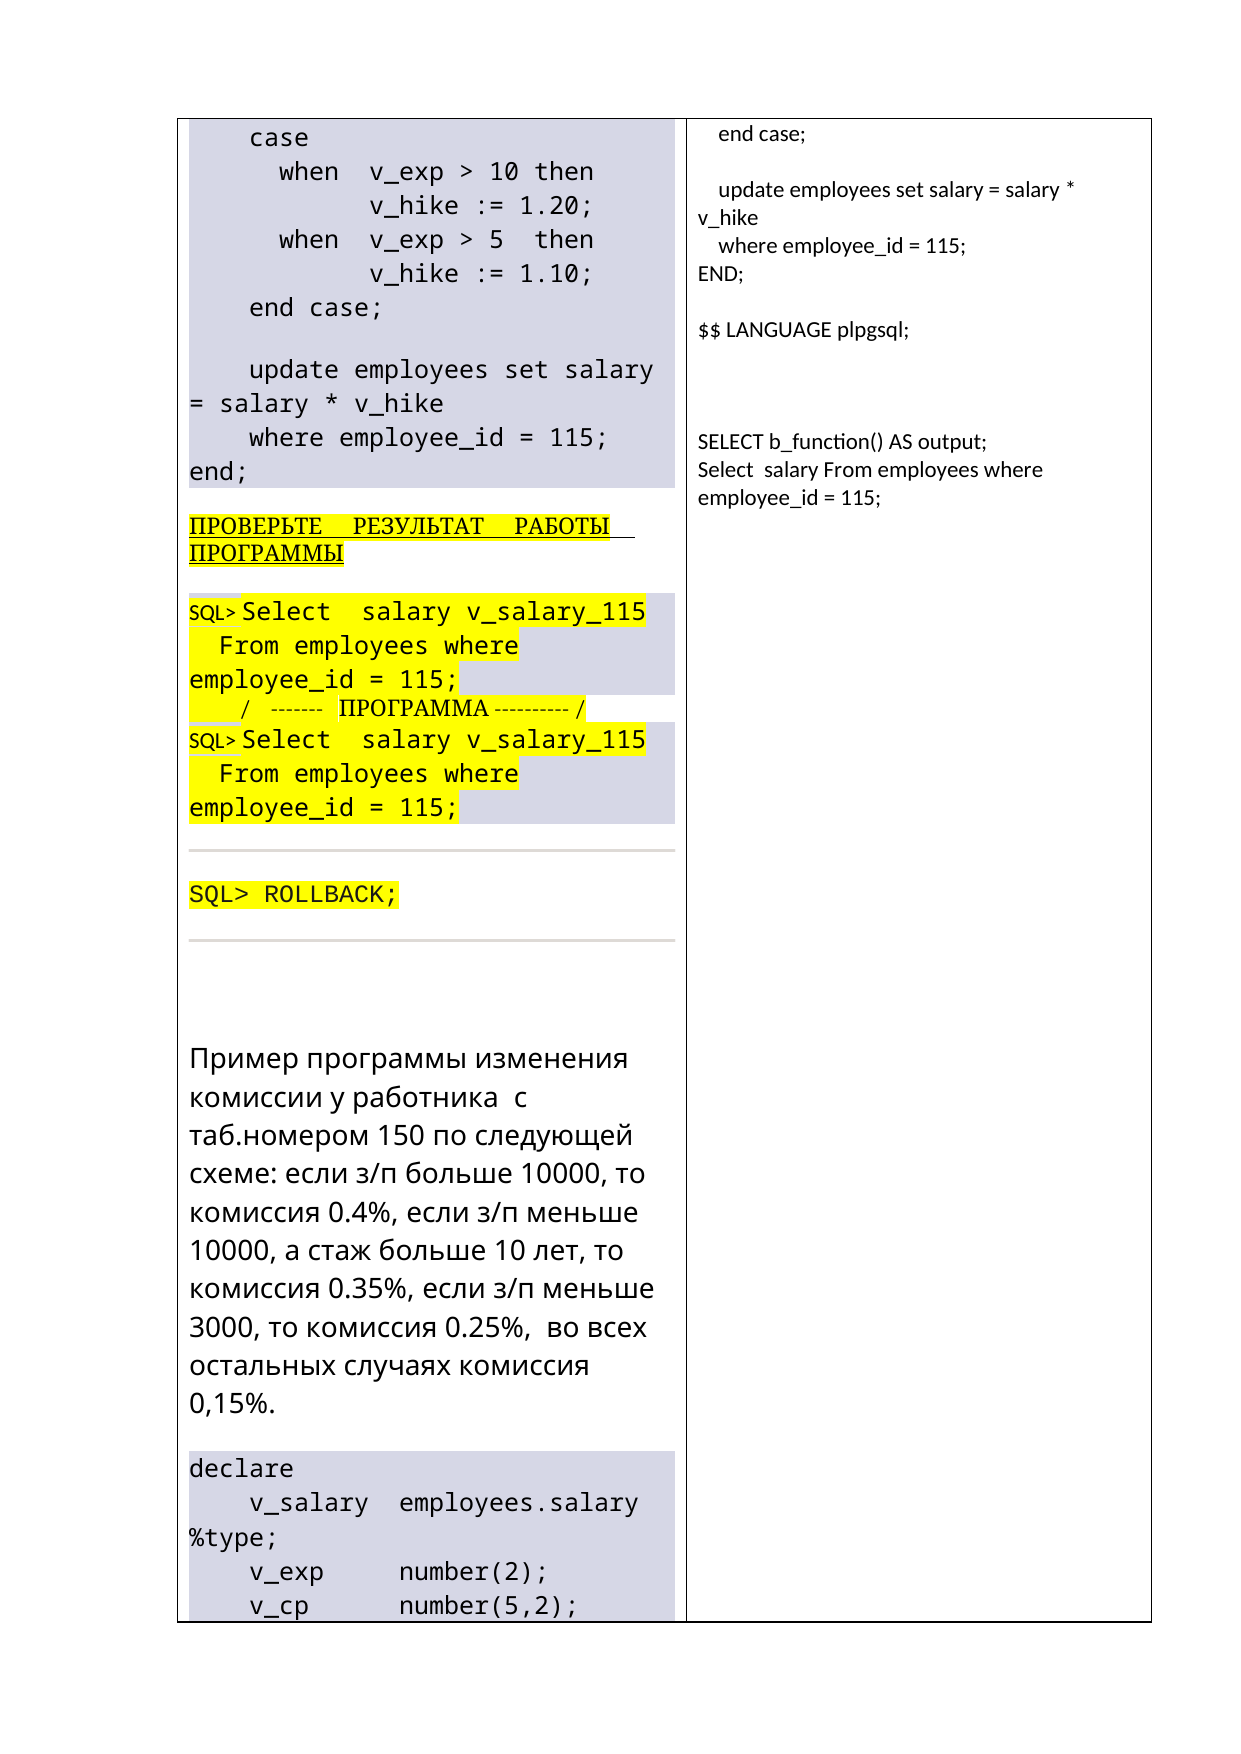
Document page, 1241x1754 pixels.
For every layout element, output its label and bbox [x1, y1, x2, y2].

table_header [178, 119, 686, 849]
table_header [687, 119, 1151, 1621]
table_header [178, 942, 686, 1621]
